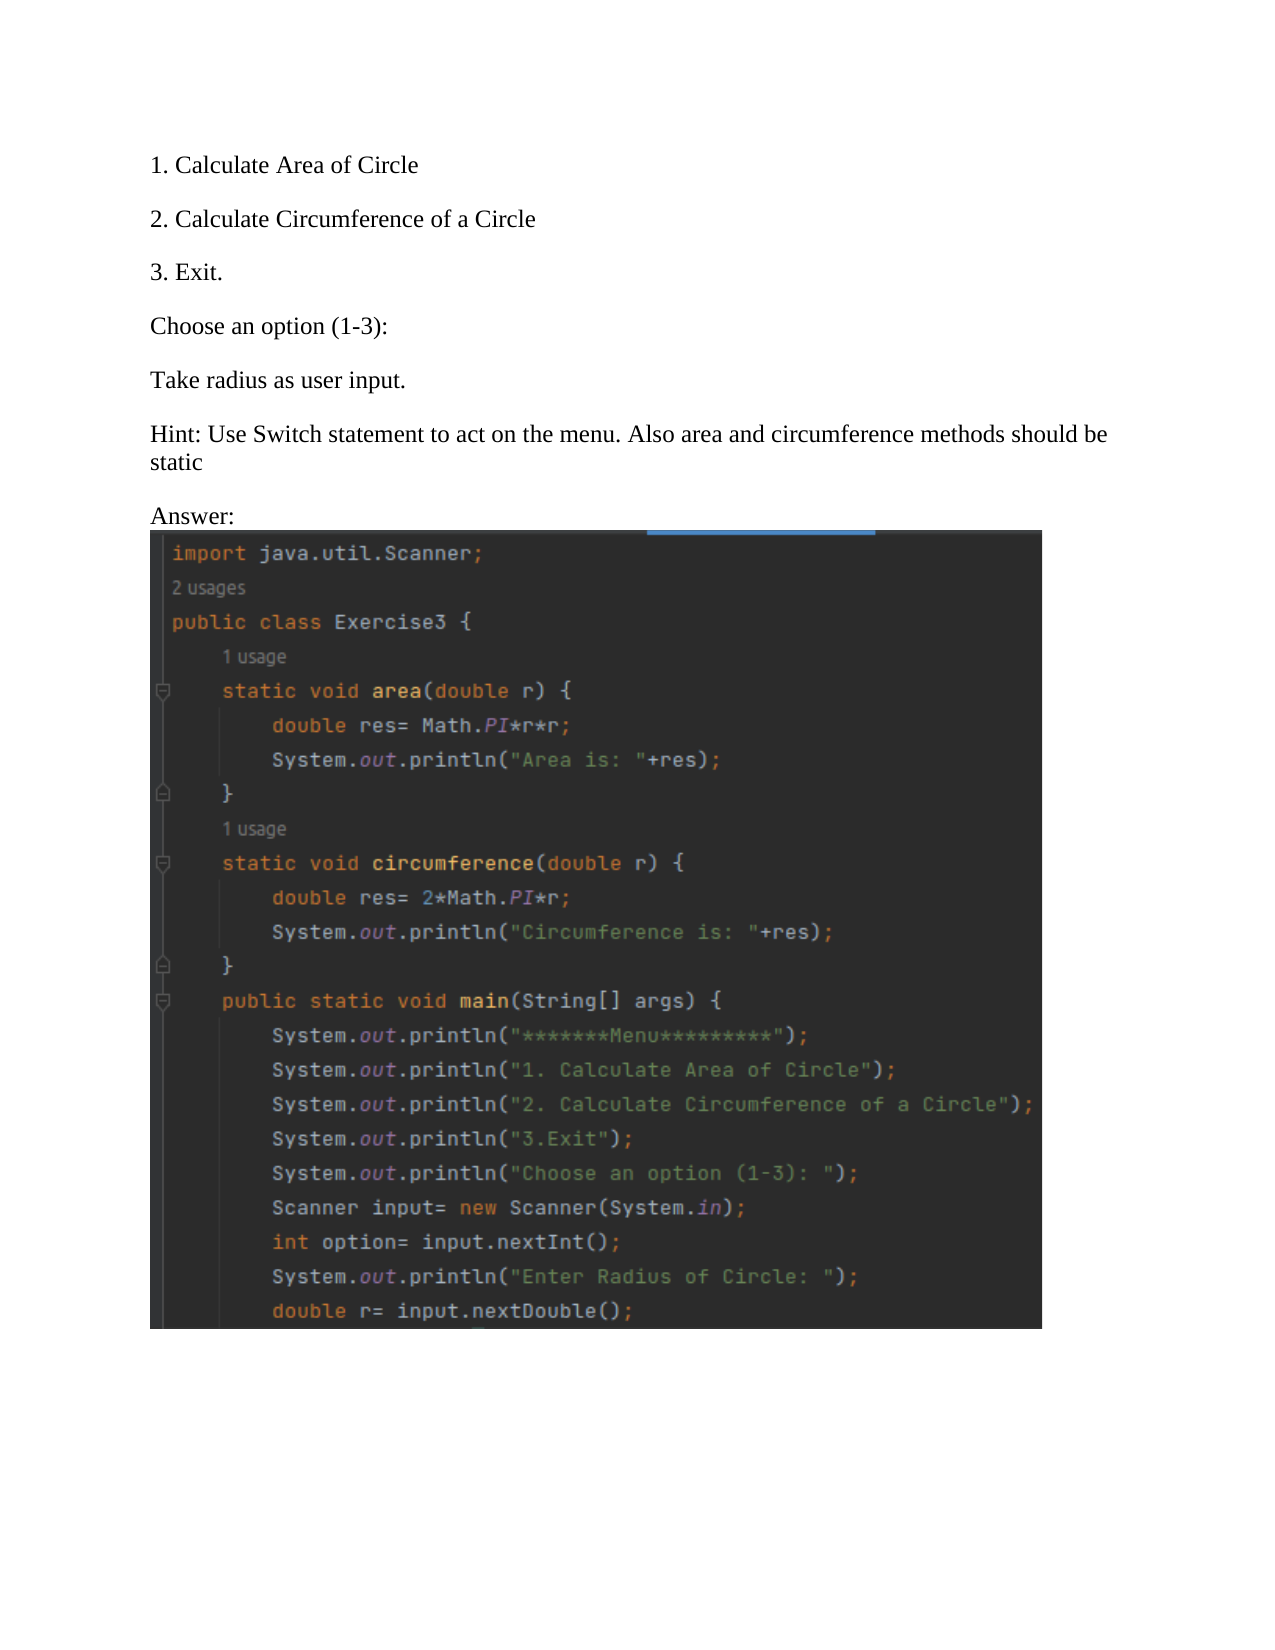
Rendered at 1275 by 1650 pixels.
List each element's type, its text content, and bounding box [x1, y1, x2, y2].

text Hint: Use Switch statement to act on the menu. Also area and circumference methods should be static [150, 419, 1125, 476]
text 2. Calculate Circumference of a Circle [150, 204, 1125, 232]
picture [150, 530, 1043, 1329]
text 1. Calculate Area of Circle [150, 150, 1125, 179]
text Choose an option (1-3): [150, 311, 1125, 340]
text Take radius as user input. [150, 365, 1125, 394]
text 3. Exit. [150, 257, 1125, 286]
